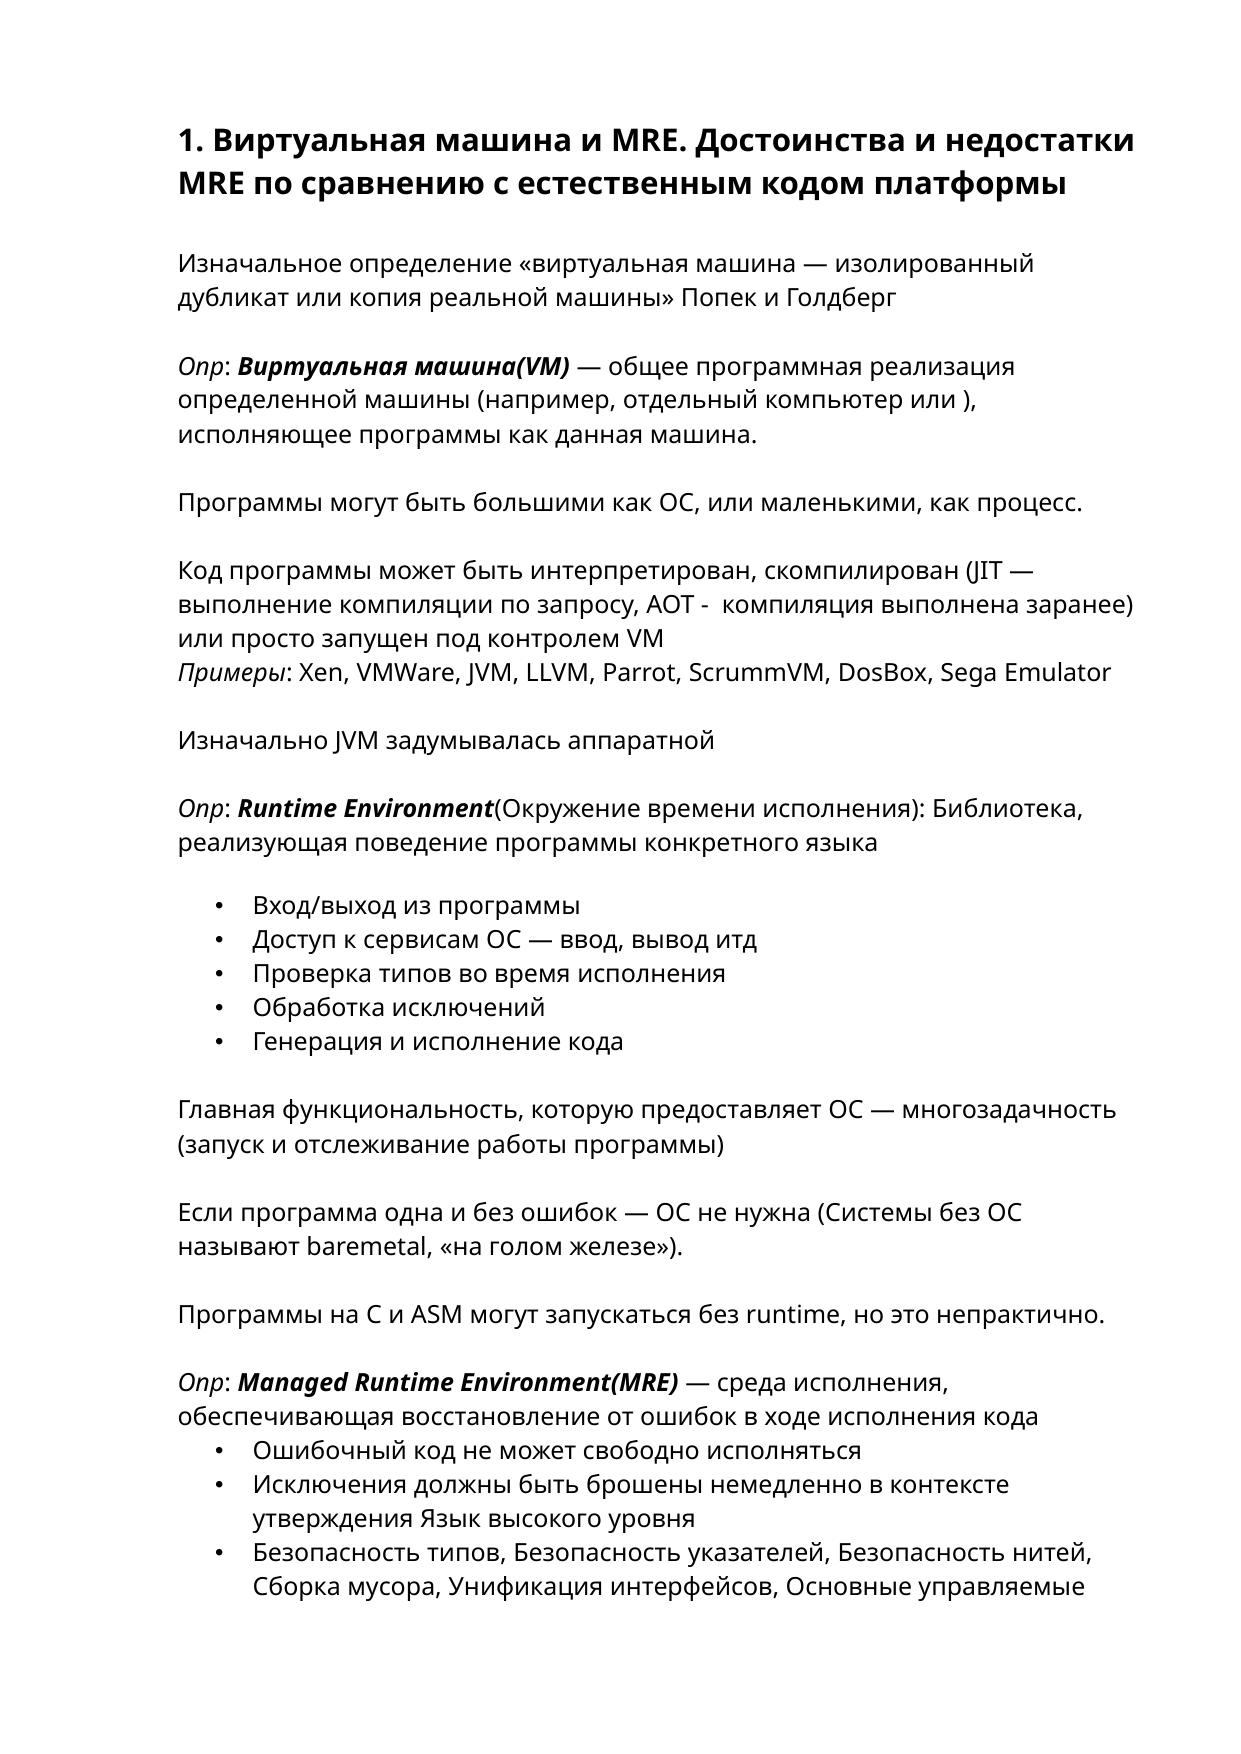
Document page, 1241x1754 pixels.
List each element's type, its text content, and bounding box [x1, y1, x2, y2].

list Обработка исключений [215, 990, 1152, 1024]
list Вход/выход из программы [215, 888, 1152, 922]
text Код программы может быть интерпретирован, скомпилирован (JIT — выполнение компиляции по запросу, AOT - компиляция выполнена заранее) или просто запущен под контролем VM [177, 552, 1152, 655]
text Примеры: Xen, VMWare, JVM, LLVM, Parrot, ScrummVM, DosBox, Sega Emulator [177, 655, 1152, 689]
text Если программа одна и без ошибок — ОС не нужна (Системы без ОС называют baremetal, «на голом железе»). [177, 1194, 1152, 1262]
text Главная функциональность, которую предоставляет ОС — многозадачность (запуск и отслеживание работы программы) [177, 1092, 1152, 1160]
text Программы на C и ASM могут запускаться без runtime, но это непрактично. [177, 1297, 1152, 1331]
text Изначально JVM задумывалась аппаратной [177, 723, 1152, 757]
list Исключения должны быть брошены немедленно в контексте утверждения Язык высокого уровня [215, 1467, 1152, 1535]
list Доступ к сервисам ОС — ввод, вывод итд [215, 922, 1152, 956]
text Программы могут быть большими как ОС, или маленькими, как процесс. [177, 484, 1152, 518]
text Изначальное определение «виртуальная машина — изолированный дубликат или копия реальной машины» Попек и Голдберг [177, 246, 1152, 314]
text Опр: Виртуальная машина(VM) — общее программная реализация определенной машины (например, отдельный компьютер или ), исполняющее программы как данная машина. [177, 348, 1152, 450]
list Ошибочный код не может свободно исполняться [215, 1433, 1152, 1467]
text 1. Виртуальная машина и MRE. Достоинства и недостатки MRE по сравнению с естественным кодом платформы [177, 118, 1152, 203]
text Опр: Managed Runtime Environment(MRE) — среда исполнения, обеспечивающая восстановление от ошибок в ходе исполнения кода [177, 1365, 1152, 1433]
list Проверка типов во время исполнения [215, 956, 1152, 990]
text Опр: Runtime Environment(Окружение времени исполнения): Библиотека, реализующая поведение программы конкретного языка [177, 791, 1152, 859]
list Генерация и исполнение кода [215, 1024, 1152, 1058]
